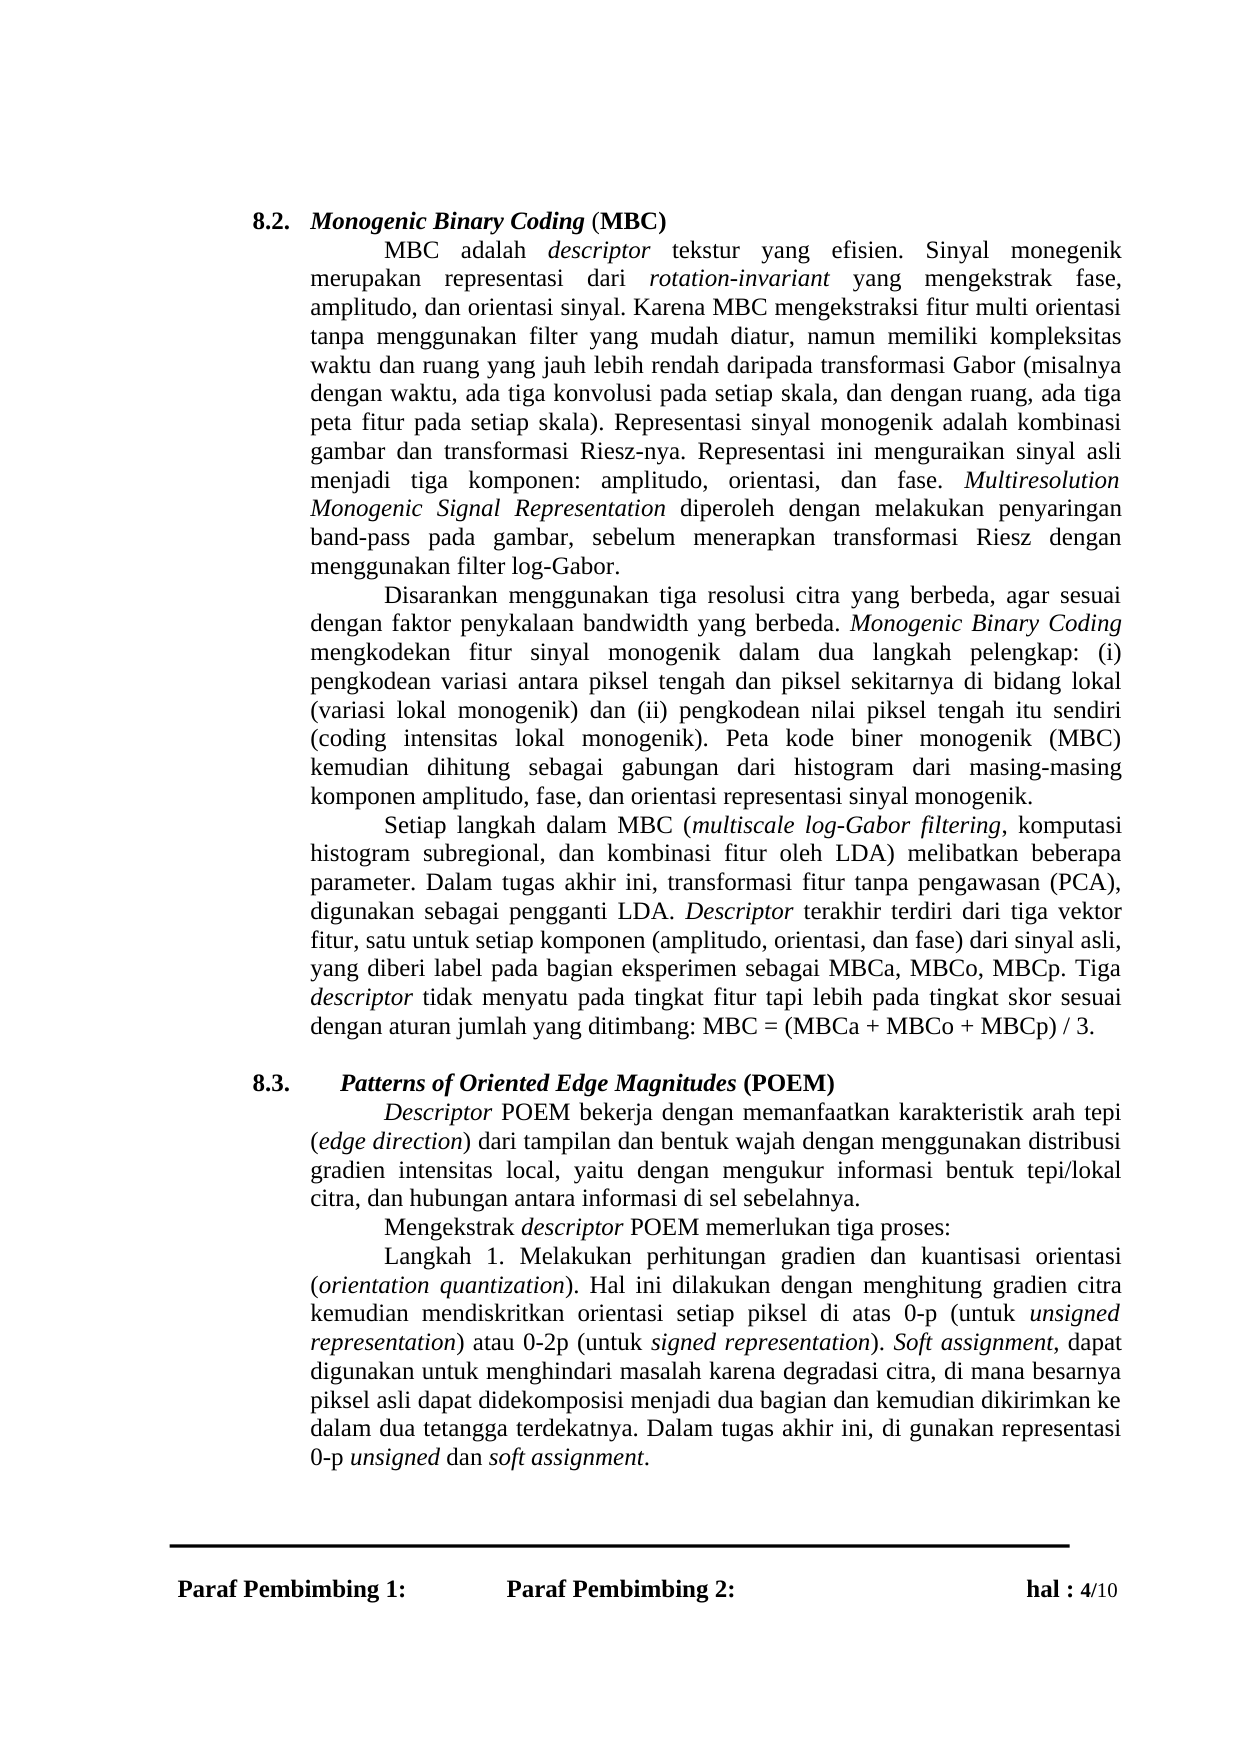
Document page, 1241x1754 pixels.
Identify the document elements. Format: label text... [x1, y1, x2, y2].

list Setiap langkah dalam MBC (multiscale log-Gabor filtering, komputasi histogram subregional, dan kombinasi fitur oleh LDA) melibatkan beberapa parameter. Dalam tugas akhir ini, transformasi fitur tanpa pengawasan (PCA), digunakan sebagai pengganti LDA. Descriptor terakhir terdiri dari tiga vektor fitur, satu untuk setiap komponen (amplitudo, orientasi, dan fase) dari sinyal asli, yang diberi label pada bagian eksperimen sebagai MBCa, MBCo, MBCp. Tiga descriptor tidak menyatu pada tingkat fitur tapi lebih pada tingkat skor sesuai dengan aturan jumlah yang ditimbang: MBC = (MBCa + MBCo + MBCp) / 3. [310, 810, 1122, 1040]
list Langkah 1. Melakukan perhitungan gradien dan kuantisasi orientasi (orientation quantization). Hal ini dilakukan dengan menghitung gradien citra kemudian mendiskritkan orientasi setiap piksel di atas 0-p (untuk unsigned representation) atau 0-2p (untuk signed representation). Soft assignment, dapat digunakan untuk menghindari masalah karena degradasi citra, di mana besarnya piksel asli dapat didekomposisi menjadi dua bagian dan kemudian dikirimkan ke dalam dua tetangga terdekatnya. Dalam tugas akhir ini, di gunakan representasi 0-p unsigned dan soft assignment. [310, 1241, 1122, 1471]
list Descriptor POEM bekerja dengan memanfaatkan karakteristik arah tepi (edge direction) dari tampilan dan bentuk wajah dengan menggunakan distribusi gradien intensitas local, yaitu dengan mengukur informasi bentuk tepi/lokal citra, dan hubungan antara informasi di sel sebelahnya. [310, 1097, 1122, 1212]
list Disarankan menggunakan tiga resolusi citra yang berbeda, agar sesuai dengan faktor penykalaan bandwidth yang berbeda. Monogenic Binary Coding mengkodekan fitur sinyal monogenik dalam dua langkah pelengkap: (i) pengkodean variasi antara piksel tengah dan piksel sekitarnya di bidang lokal (variasi lokal monogenik) dan (ii) pengkodean nilai piksel tengah itu sendiri (coding intensitas lokal monogenik). Peta kode biner monogenik (MBC) kemudian dihitung sebagai gabungan dari histogram dari masing-masing komponen amplitudo, fase, dan orientasi representasi sinyal monogenik. [310, 580, 1122, 810]
list Monogenic Binary Coding (MBC) [252, 206, 1122, 235]
list Mengekstrak descriptor POEM memerlukan tiga proses: [310, 1212, 1122, 1241]
list MBC adalah descriptor tekstur yang efisien. Sinyal monegenik merupakan representasi dari rotation-invariant yang mengekstrak fase, amplitudo, dan orientasi sinyal. Karena MBC mengekstraksi fitur multi orientasi tanpa menggunakan filter yang mudah diatur, namun memiliki kompleksitas waktu dan ruang yang jauh lebih rendah daripada transformasi Gabor (misalnya dengan waktu, ada tiga konvolusi pada setiap skala, dan dengan ruang, ada tiga peta fitur pada setiap skala). Representasi sinyal monogenik adalah kombinasi gambar dan transformasi Riesz-nya. Representasi ini menguraikan sinyal asli menjadi tiga komponen: amplitudo, orientasi, dan fase. Multiresolution Monogenic Signal Representation diperoleh dengan melakukan penyaringan band-pass pada gambar, sebelum menerapkan transformasi Riesz dengan menggunakan filter log-Gabor. [310, 235, 1122, 580]
list Patterns of Oriented Edge Magnitudes (POEM) [252, 1068, 1122, 1097]
